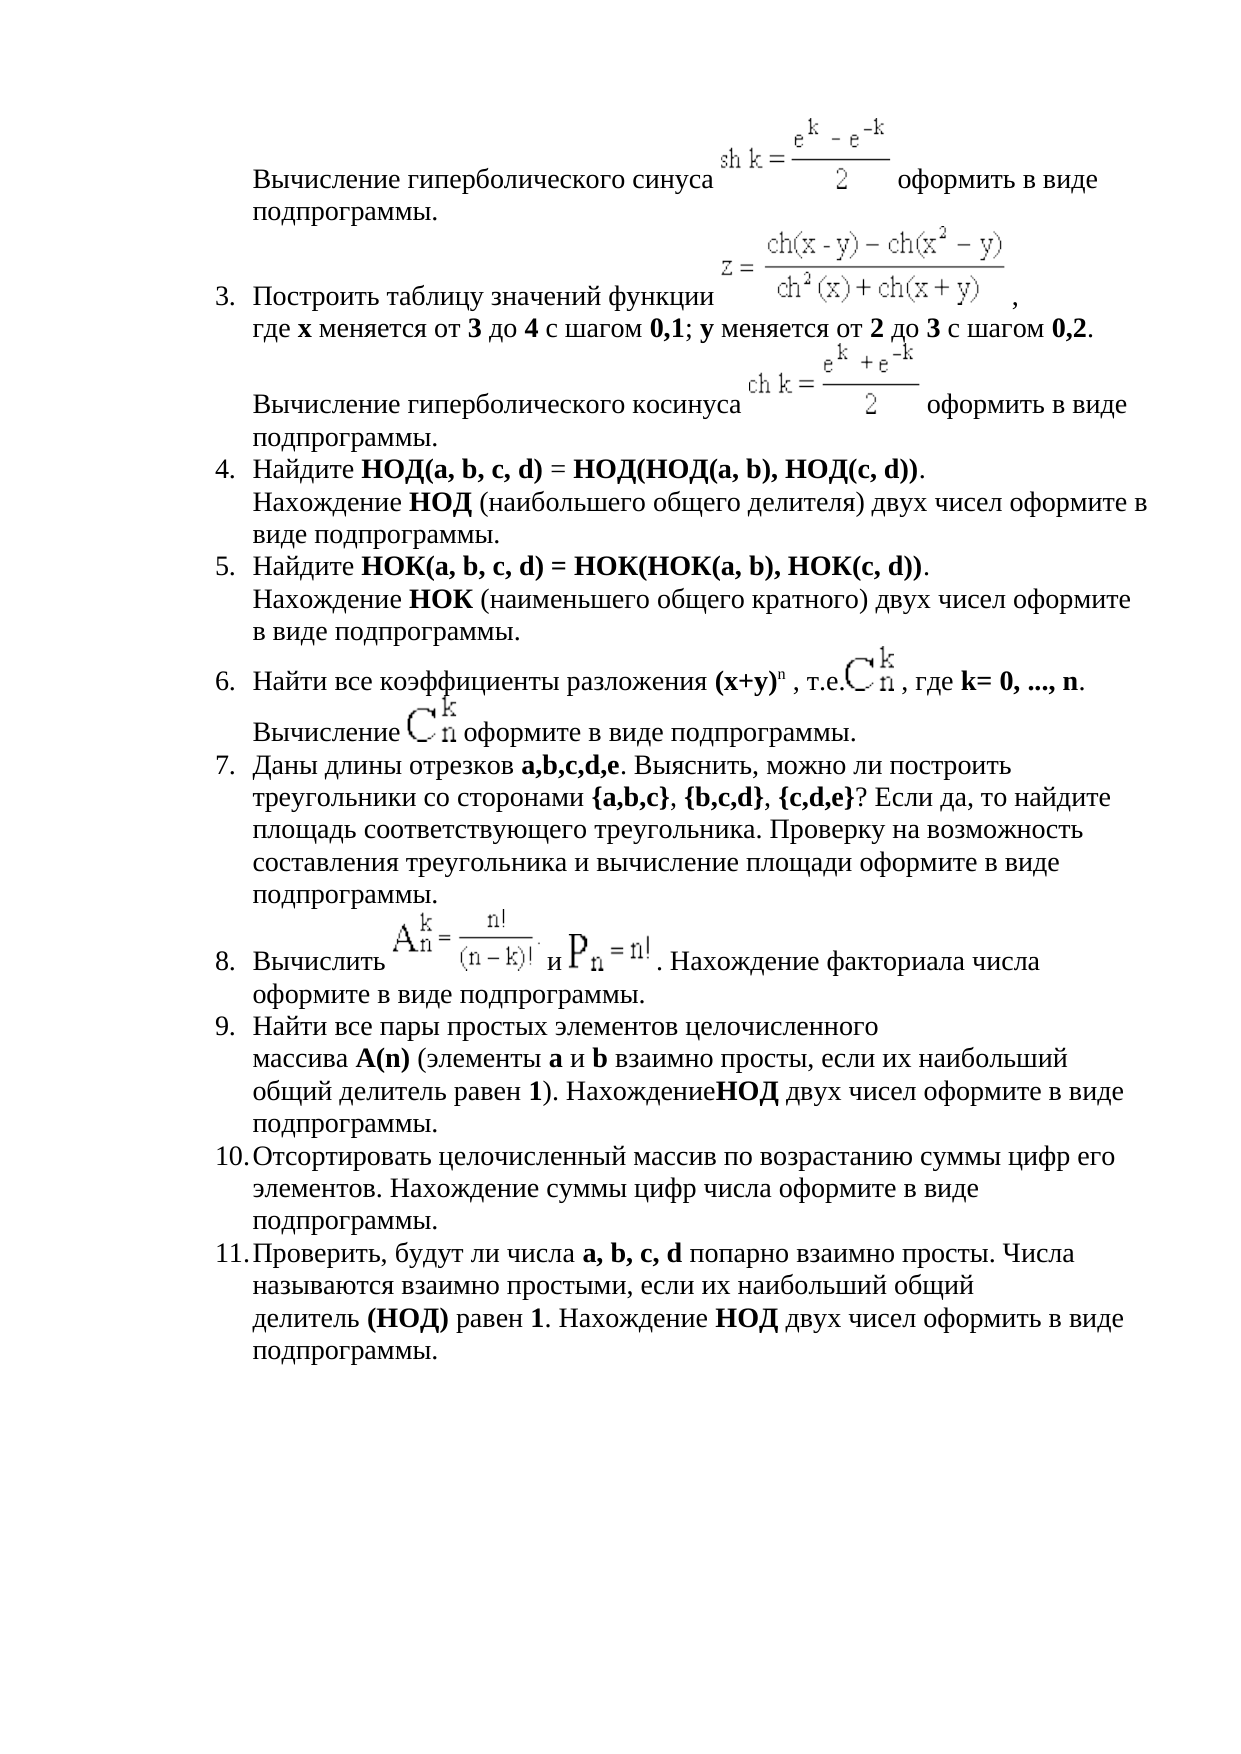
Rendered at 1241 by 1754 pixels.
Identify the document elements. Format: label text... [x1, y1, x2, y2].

picture [749, 343, 920, 414]
picture [407, 696, 457, 742]
picture [721, 118, 891, 189]
list Найти все коэффициенты разложения (x+y)n , т.е. , где k= 0, ..., n. Вычисление оформите в виде подпрограммы. [215, 647, 1152, 748]
picture [392, 909, 540, 971]
list Найдите НОД(а, b, c, d) = НОД(НОД(а, b), НОД(с, d)). Нахождение НОД (наибольшего общего делителя) двух чисел оформите в виде подпрограммы. [215, 452, 1152, 549]
list Даны длины отрезков a,b,c,d,e. Выяснить, можно ли построить треугольники со сторонами {a,b,c}, {b,c,d}, {c,d,e}? Если да, то найдите площадь соответствующего треугольника. Проверку на возможность составления треугольника и вычисление площади оформите в виде подпрограммы. [215, 748, 1152, 910]
list Проверить, будут ли числа a, b, c, d попарно взаимно просты. Числа называются взаимно простыми, если их наибольший общий делитель (НОД) равен 1. Нахождение НОД двух чисел оформить в виде подпрограммы. [215, 1236, 1152, 1365]
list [215, 118, 1152, 227]
list Найдите НОК(а, b, c, d) = НОК(НОК(а, b), НОК(с, d)). Нахождение НОК (наименьшего общего кратного) двух чисел оформите в виде подпрограммы. [215, 549, 1152, 647]
picture [568, 934, 649, 971]
picture [721, 226, 1005, 305]
picture [845, 646, 894, 691]
list Отсортировать целочисленный массив по возрастанию суммы цифр его элементов. Нахождение суммы цифр числа оформите в виде подпрограммы. [215, 1139, 1152, 1236]
list Вычислить и . Нахождение факториала числа оформите в виде подпрограммы. [215, 910, 1152, 1009]
list Найти все пары простых элементов целочисленного массива A(n) (элементы a и b взаимно просты, если их наибольший общий делитель равен 1). НахождениеНОД двух чисел оформите в виде подпрограммы. [215, 1009, 1152, 1139]
list Построить таблицу значений функции , где x меняется от 3 до 4 с шагом 0,1; y меняется от 2 до 3 с шагом 0,2. Вычисление гиперболического косинуса оформить в виде подпрограммы. [215, 227, 1152, 452]
